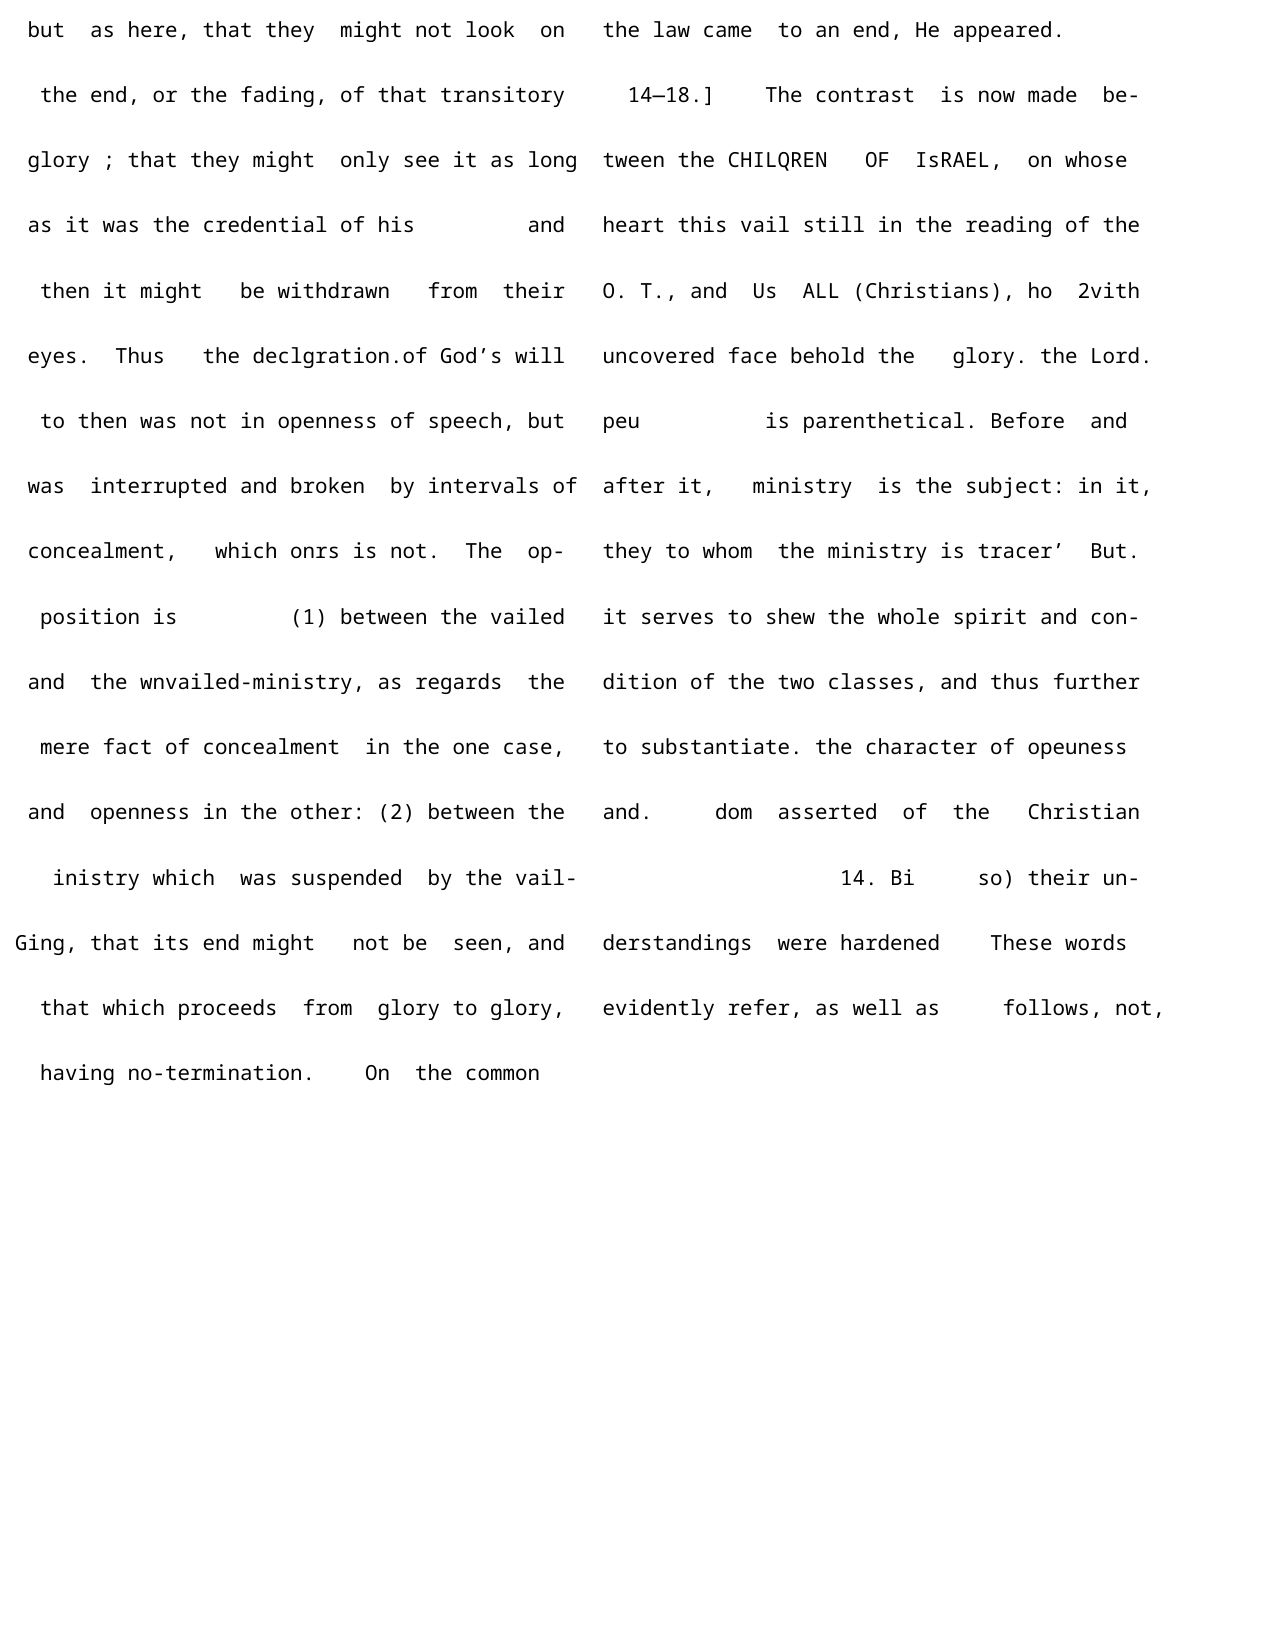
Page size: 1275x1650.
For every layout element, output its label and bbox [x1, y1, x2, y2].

text [15, 15, 1260, 1149]
